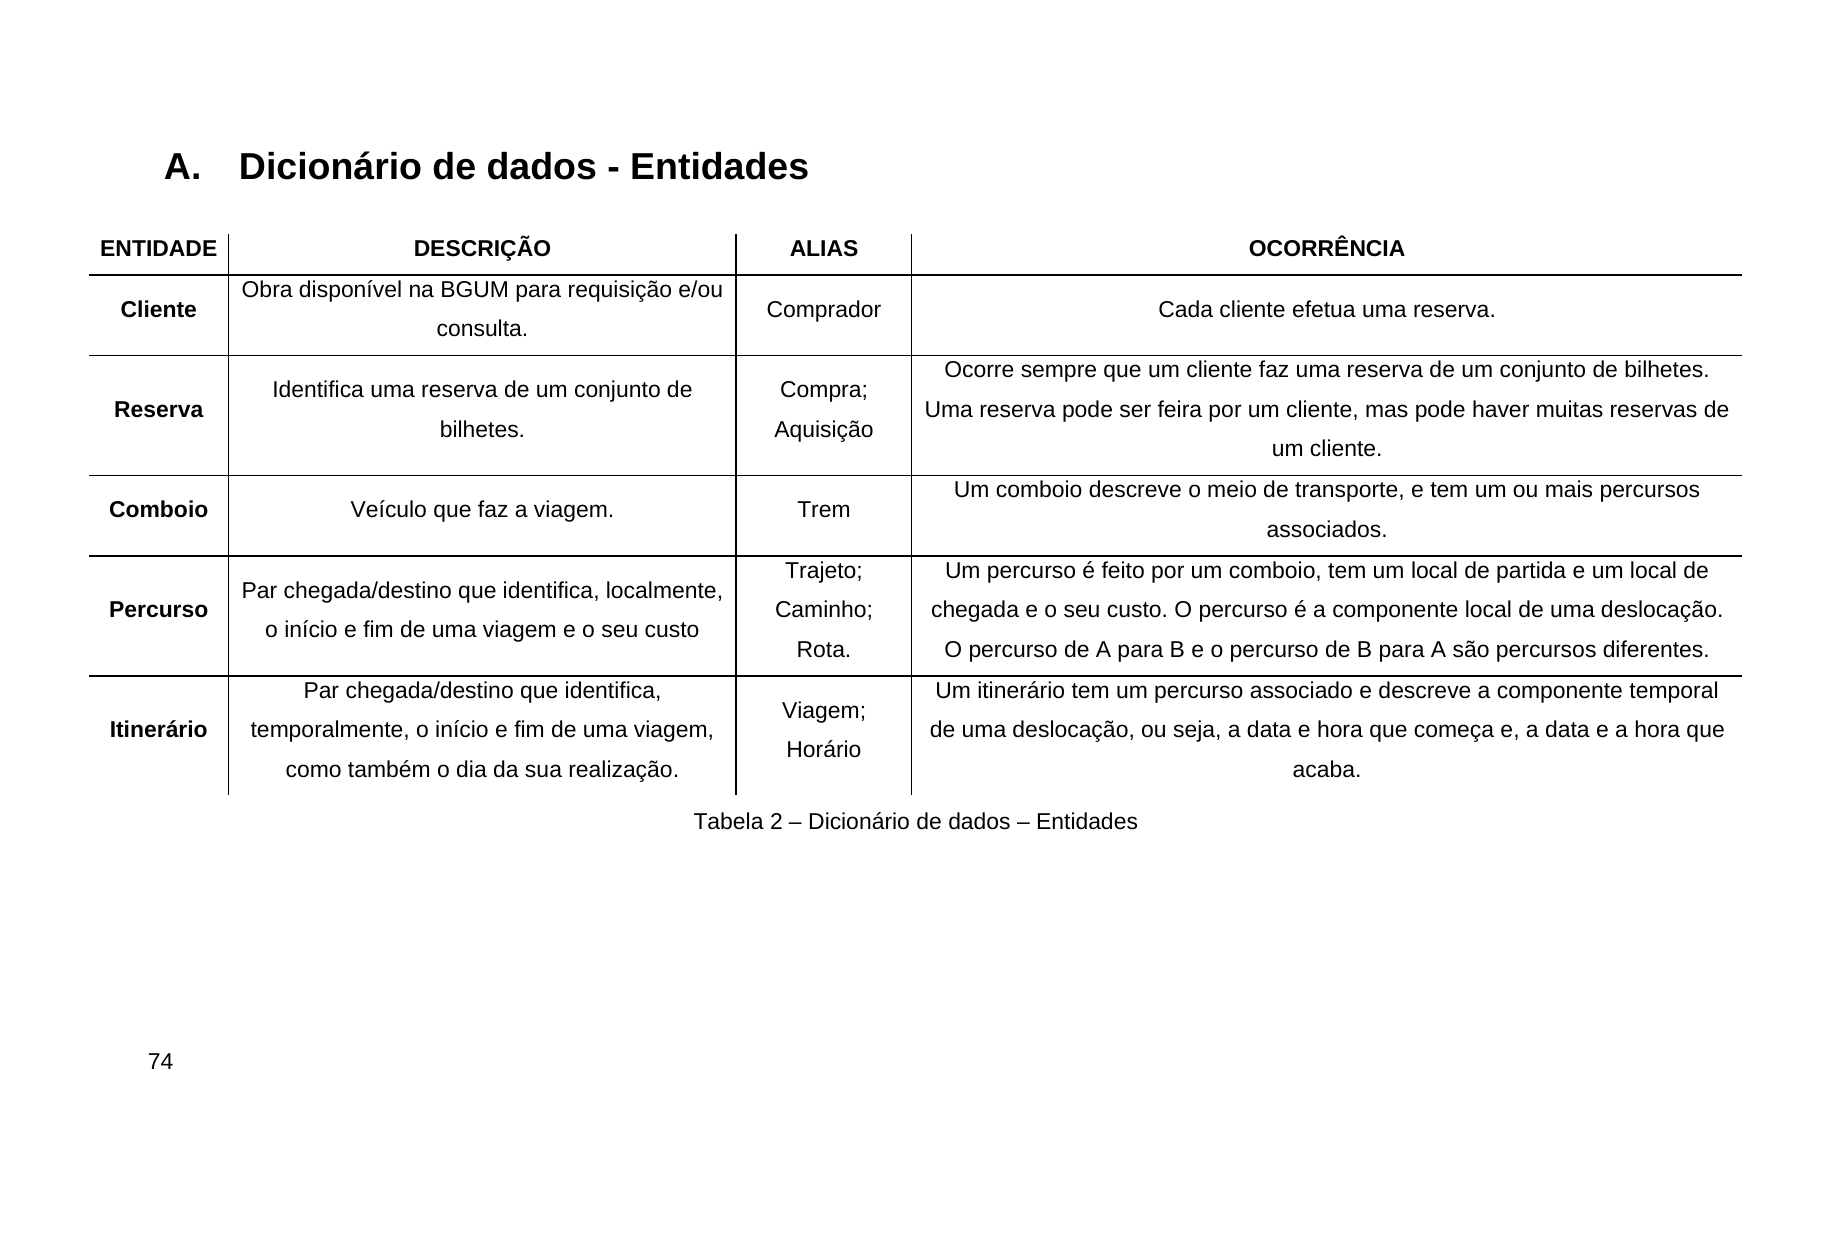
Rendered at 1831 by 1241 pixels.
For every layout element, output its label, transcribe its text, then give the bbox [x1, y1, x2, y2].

table_cell Ocorre sempre que um cliente faz uma reserva de um conjunto de bilhetes. Uma reserva pode ser feira por um cliente, mas pode haver muitas reservas de um cliente. [912, 356, 1742, 475]
table_cell Itinerário [89, 677, 228, 795]
table_cell Um percurso é feito por um comboio, tem um local de partida e um local de chegada e o seu custo. O percurso é a componente local de uma deslocação. O percurso de A para B e o percurso de B para A são percursos diferentes. [912, 557, 1742, 675]
table_cell Par chegada/destino que identifica, temporalmente, o início e fim de uma viagem, como também o dia da sua realização. [229, 677, 735, 795]
table_cell Percurso [89, 557, 228, 675]
table_cell Viagem; Horário [737, 677, 911, 795]
table_cell Compra; Aquisição [737, 356, 911, 475]
table_cell Comprador [737, 276, 911, 355]
table_cell Veículo que faz a viagem. [229, 476, 735, 555]
table_cell Cliente [89, 276, 228, 355]
table_cell Um comboio descreve o meio de transporte, e tem um ou mais percursos associados. [912, 476, 1742, 555]
table_cell Identifica uma reserva de um conjunto de bilhetes. [229, 356, 735, 475]
table_cell Trajeto; Caminho; Rota. [737, 557, 911, 675]
table_cell Comboio [89, 476, 228, 555]
table_cell Um itinerário tem um percurso associado e descreve a componente temporal de uma deslocação, ou seja, a data e hora que começa e, a data e a hora que acaba. [912, 677, 1742, 795]
list Dicionário de dados - Entidades [164, 144, 1742, 188]
table_header Alias [737, 234, 911, 274]
table_cell Reserva [89, 356, 228, 475]
table_cell Obra disponível na BGUM para requisição e/ou consulta. [229, 276, 735, 355]
table_cell Cada cliente efetua uma reserva. [912, 276, 1742, 355]
table_cell Trem [737, 476, 911, 555]
table_cell Par chegada/destino que identifica, localmente, o início e fim de uma viagem e o seu custo [229, 557, 735, 675]
table_header Ocorrência [912, 234, 1742, 274]
table_header Descrição [229, 234, 735, 274]
table_header EntIdade [89, 234, 228, 274]
